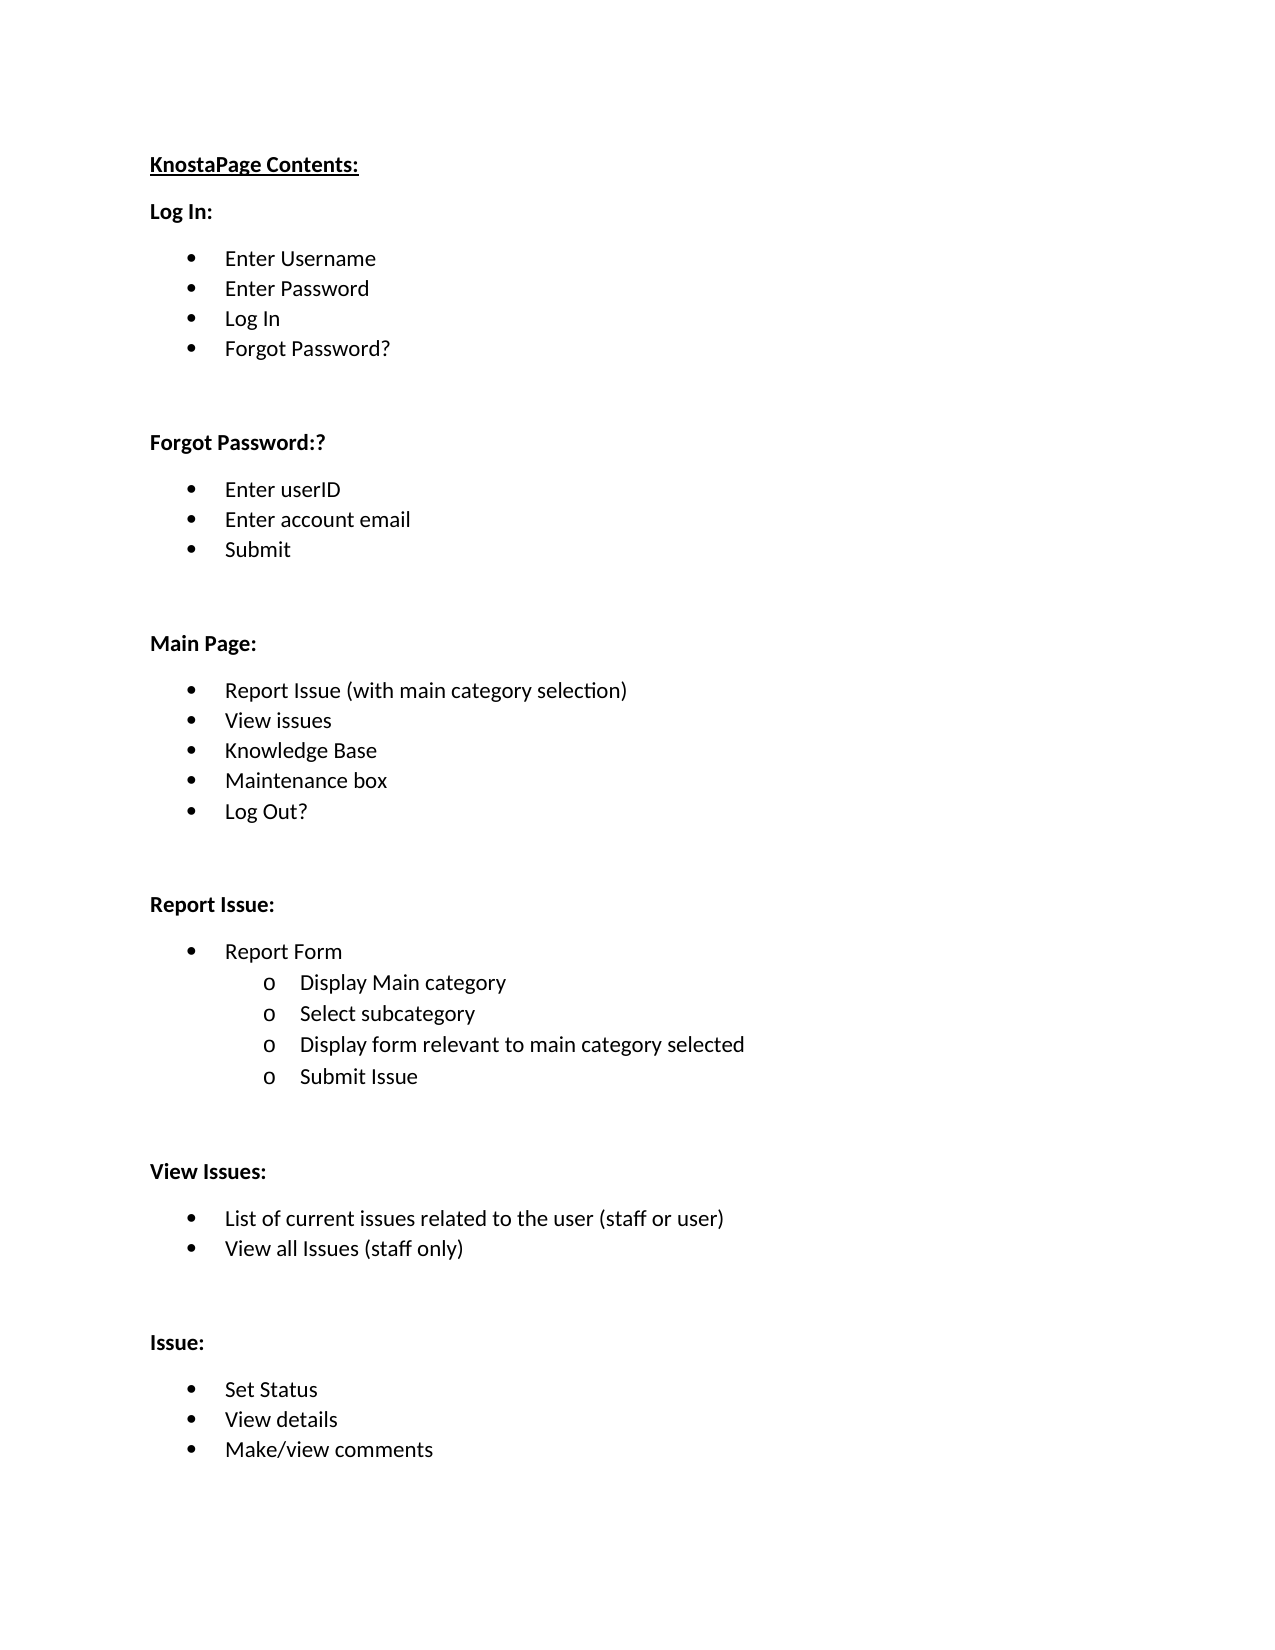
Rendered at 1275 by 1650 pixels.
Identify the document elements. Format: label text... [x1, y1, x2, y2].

list Enter userID [187, 475, 1125, 503]
list Make/view comments [187, 1435, 1125, 1463]
list Forgot Password? [187, 334, 1125, 362]
text View Issues: [150, 1157, 1125, 1185]
list View all Issues (staff only) [187, 1234, 1125, 1262]
list Display Main category [262, 968, 1125, 997]
list Knowledge Base [187, 736, 1125, 764]
list View issues [187, 706, 1125, 734]
list Enter Username [187, 244, 1125, 272]
list Display form relevant to main category selected [262, 1031, 1125, 1060]
list Select subcategory [262, 999, 1125, 1028]
text Issue: [150, 1328, 1125, 1356]
list Report Issue (with main category selection) [187, 676, 1125, 704]
list List of current issues related to the user (staff or user) [187, 1204, 1125, 1232]
list Log In [187, 304, 1125, 332]
list Enter account email [187, 505, 1125, 533]
text KnostaPage Contents: [150, 150, 1125, 178]
list Maintenance box [187, 767, 1125, 795]
list Submit [187, 535, 1125, 563]
text Main Page: [150, 629, 1125, 657]
list Log Out? [187, 797, 1125, 825]
list Enter Password [187, 274, 1125, 302]
list View details [187, 1405, 1125, 1433]
text Forgot Password:? [150, 428, 1125, 456]
list Submit Issue [262, 1062, 1125, 1091]
text Report Issue: [150, 891, 1125, 919]
text Log In: [150, 197, 1125, 225]
list Set Status [187, 1375, 1125, 1403]
list Report Form [187, 937, 1125, 966]
